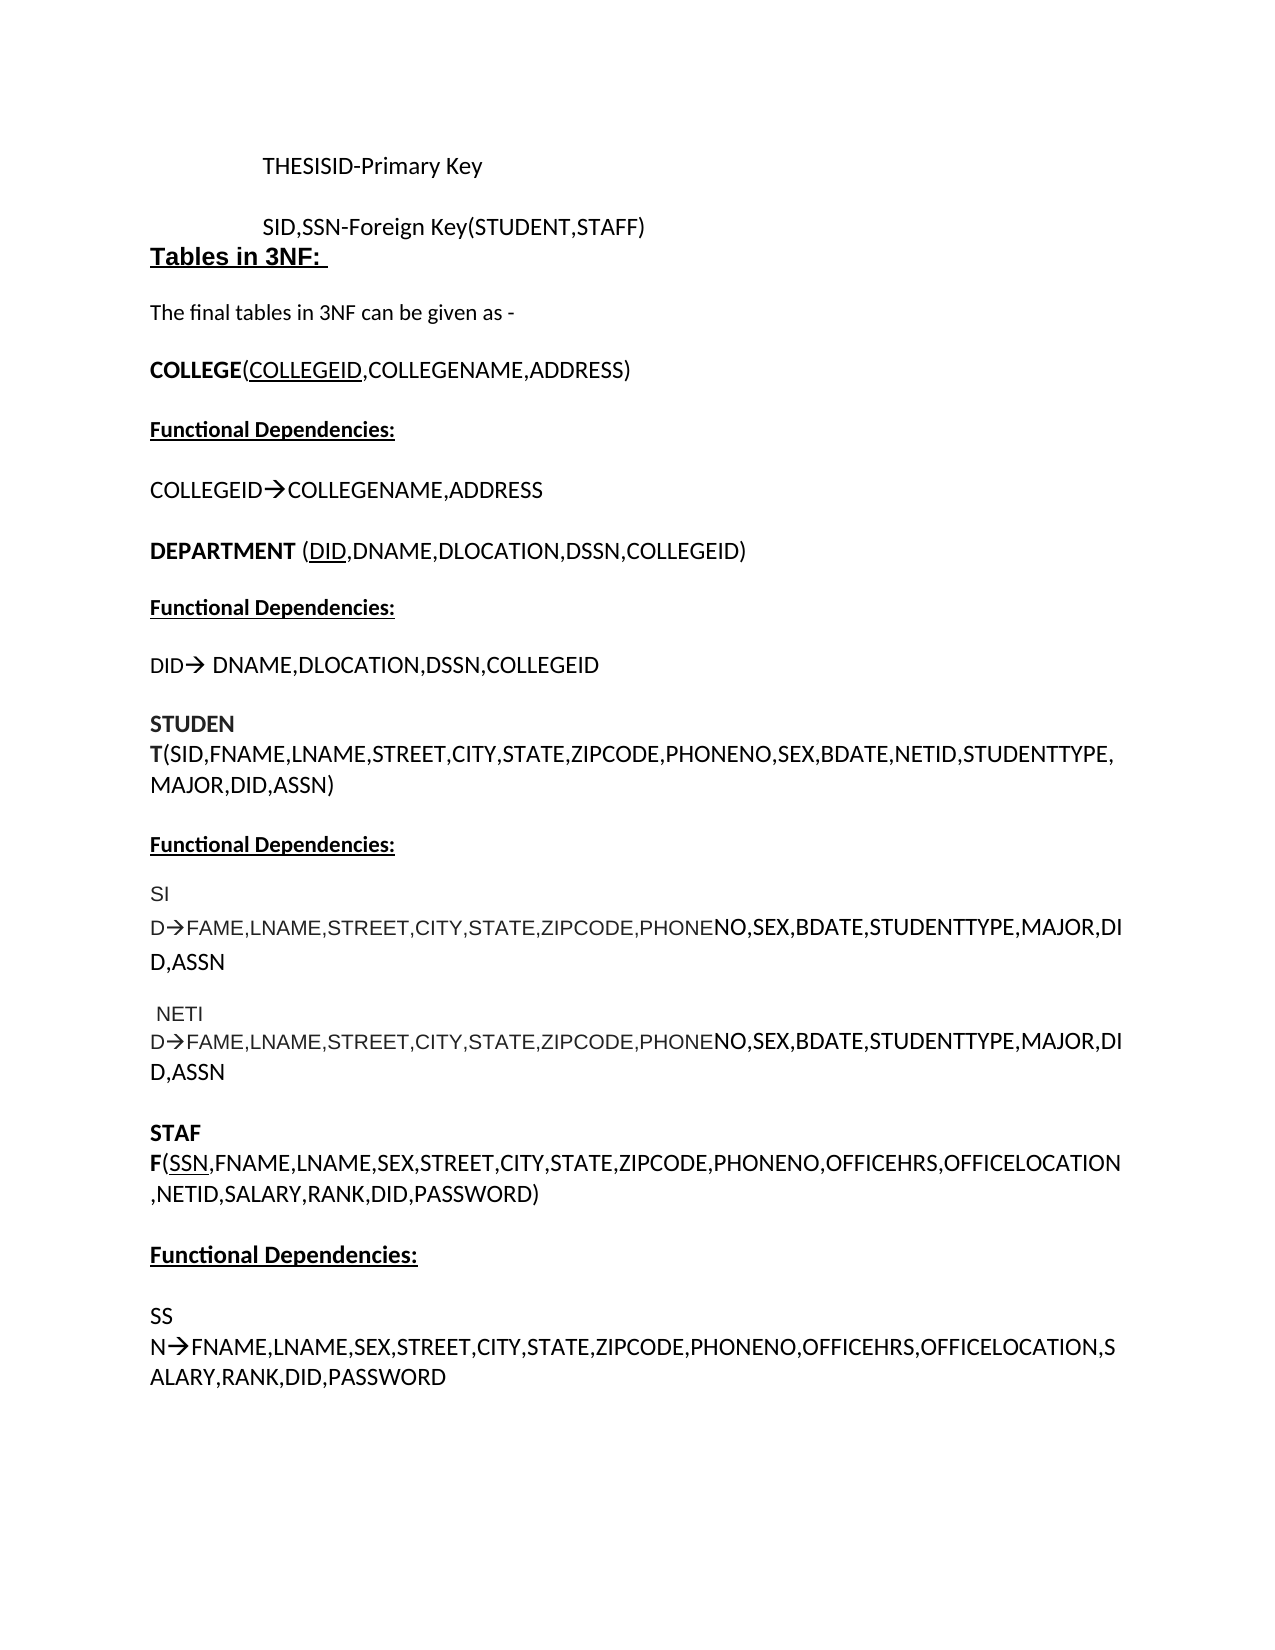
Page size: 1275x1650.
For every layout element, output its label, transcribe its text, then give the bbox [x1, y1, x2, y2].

text SIDFAME,LNAME,STREET,CITY,STATE,ZIPCODE,PHONENO,SEX,BDATE,STUDENTTYPE,MAJOR,DID,ASSN [150, 882, 1125, 976]
text STAFF(SSN,FNAME,LNAME,SEX,STREET,CITY,STATE,ZIPCODE,PHONENO,OFFICEHRS,OFFICELOCATION,NETID,SALARY,RANK,DID,PASSWORD) [150, 1117, 1125, 1208]
text DEPARTMENT (DID,DNAME,DLOCATION,DSSN,COLLEGEID) [150, 535, 1125, 566]
text Tables in 3NF: [150, 242, 1125, 270]
text STUDENT(SID,FNAME,LNAME,STREET,CITY,STATE,ZIPCODE,PHONENO,SEX,BDATE,NETID,STUDENTTYPE,MAJOR,DID,ASSN) [150, 708, 1125, 800]
text Functional Dependencies: [150, 415, 1125, 443]
list THESISID-Primary Key [262, 150, 1125, 181]
text The final tables in 3NF can be given as - [150, 298, 1125, 326]
list SID,SSN-Foreign Key(STUDENT,STAFF) [262, 211, 1125, 242]
text Functional Dependencies: [150, 593, 1125, 622]
text COLLEGEIDCOLLEGENAME,ADDRESS [150, 474, 1125, 504]
text NETIDFAME,LNAME,STREET,CITY,STATE,ZIPCODE,PHONENO,SEX,BDATE,STUDENTTYPE,MAJOR,DID,ASSN [150, 1001, 1125, 1086]
text Functional Dependencies: [150, 830, 1125, 858]
text COLLEGE(COLLEGEID,COLLEGENAME,ADDRESS) [150, 354, 1125, 385]
text SSNFNAME,LNAME,SEX,STREET,CITY,STATE,ZIPCODE,PHONENO,OFFICEHRS,OFFICELOCATION,SALARY,RANK,DID,PASSWORD [150, 1300, 1125, 1392]
text DID DNAME,DLOCATION,DSSN,COLLEGEID [150, 649, 1125, 680]
text Functional Dependencies: [150, 1239, 1125, 1269]
